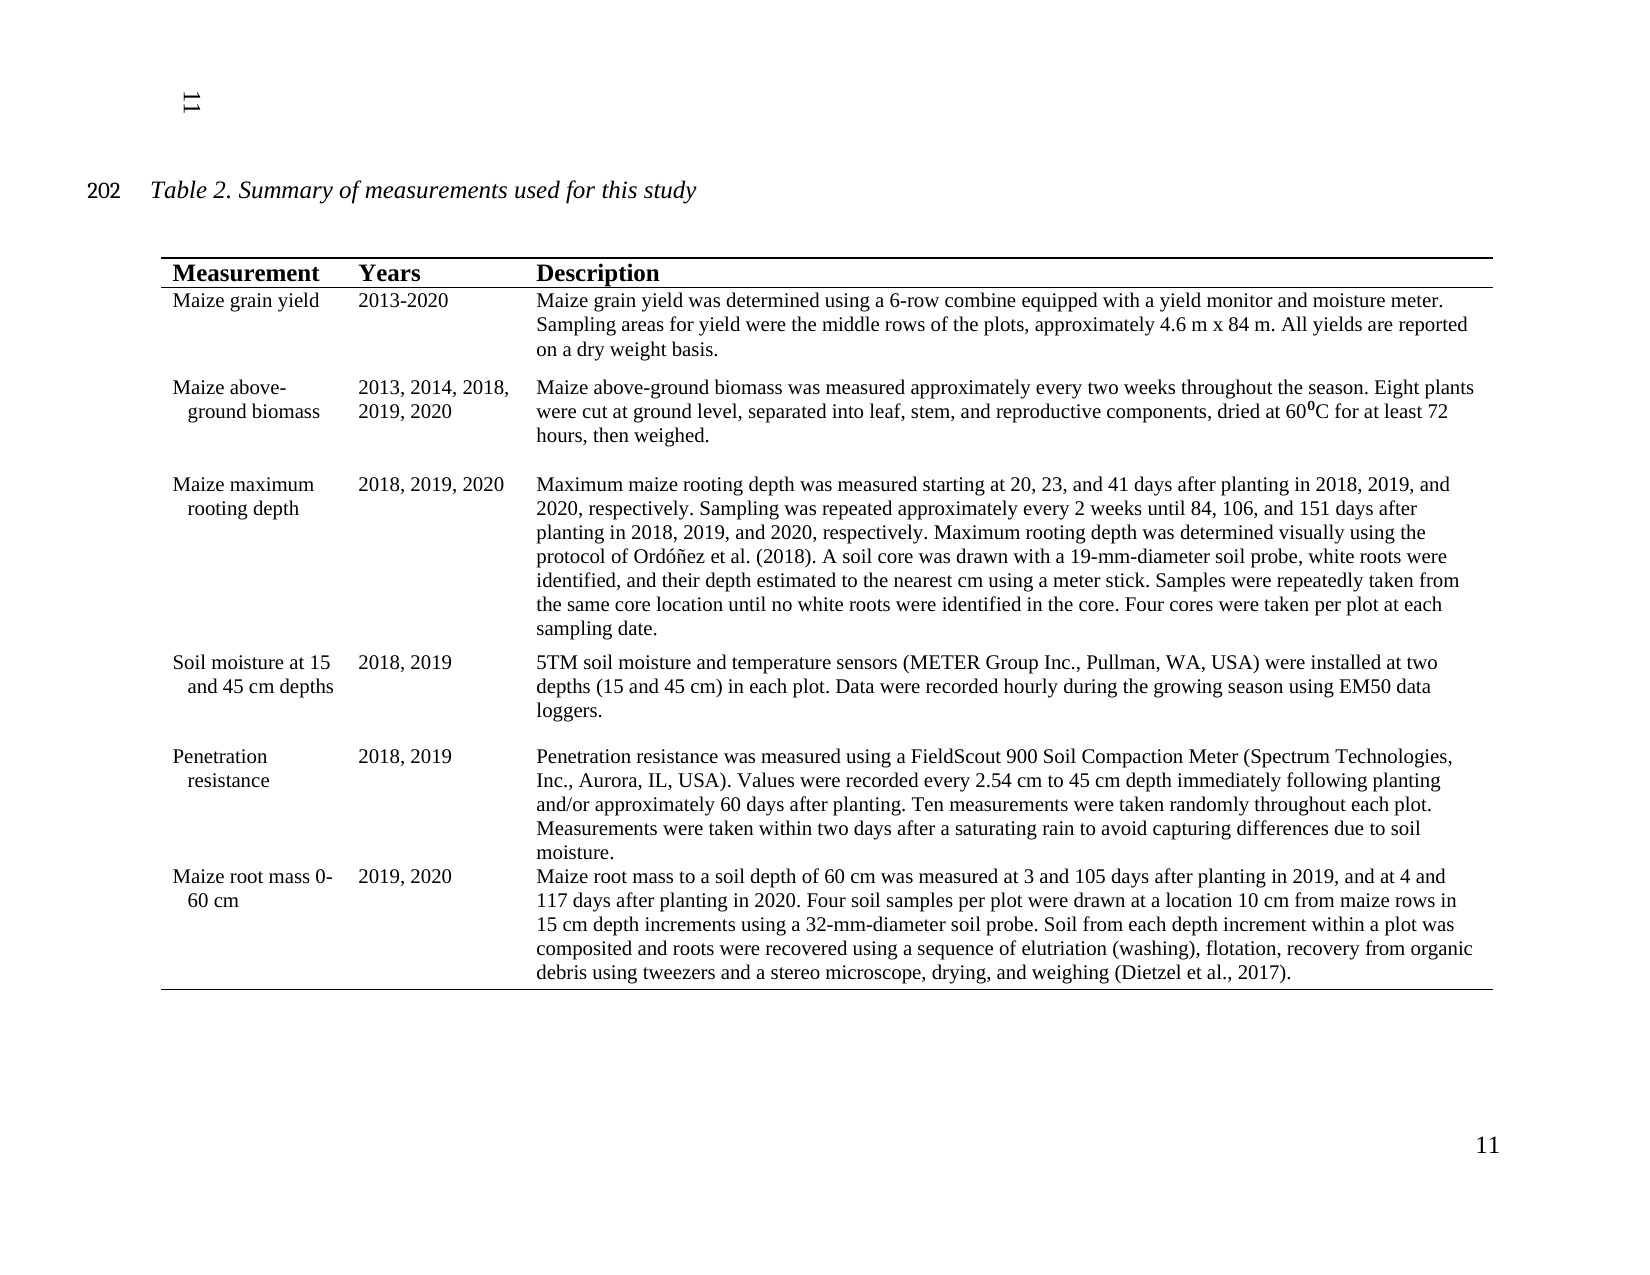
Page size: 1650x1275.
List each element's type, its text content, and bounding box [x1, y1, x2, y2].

table_cell Soil moisture at 15 and 45 cm depths [161, 650, 347, 744]
table_cell Penetration resistance was measured using a FieldScout 900 Soil Compaction Meter (Spectrum Technologies, Inc., Aurora, IL, USA). Values were recorded every 2.54 cm to 45 cm depth immediately following planting and/or approximately 60 days after planting. Ten measurements were taken randomly throughout each plot. Measurements were taken within two days after a saturating rain to avoid capturing differences due to soil moisture. [525, 744, 1492, 864]
table_cell Maize maximum rooting depth [161, 472, 347, 650]
table_cell Maize grain yield was determined using a 6-row combine equipped with a yield monitor and moisture meter. Sampling areas for yield were the middle rows of the plots, approximately 4.6 m x 84 m. All yields are reported on a dry weight basis. [525, 288, 1492, 375]
table_cell Maximum maize rooting depth was measured starting at 20, 23, and 41 days after planting in 2018, 2019, and 2020, respectively. Sampling was repeated approximately every 2 weeks until 84, 106, and 151 days after planting in 2018, 2019, and 2020, respectively. Maximum rooting depth was determined visually using the protocol of Ordóñez et al. (2018). A soil core was drawn with a 19-mm-diameter soil probe, white roots were identified, and their depth estimated to the nearest cm using a meter stick. Samples were repeatedly taken from the same core location until no white roots were identified in the core. Four cores were taken per plot at each sampling date. [525, 472, 1492, 650]
table_cell 2018, 2019 [347, 650, 525, 744]
table_cell Maize above-ground biomass was measured approximately every two weeks throughout the season. Eight plants were cut at ground level, separated into leaf, stem, and reproductive components, dried at 60⁰C for at least 72 hours, then weighed. [525, 375, 1492, 472]
table_cell 2013-2020 [347, 288, 525, 375]
text Table 2. Summary of measurements used for this study [150, 175, 1500, 204]
table_cell Maize root mass 0-60 cm [161, 864, 347, 989]
table_cell Maize grain yield [161, 288, 347, 375]
table_cell 2018, 2019, 2020 [347, 472, 525, 650]
table_header Measurement [161, 259, 347, 287]
table_header Description [525, 259, 1492, 287]
table_cell Maize above-ground biomass [161, 375, 347, 472]
table_header Years [347, 259, 525, 287]
table_cell 2019, 2020 [347, 864, 525, 989]
table_cell Maize root mass to a soil depth of 60 cm was measured at 3 and 105 days after planting in 2019, and at 4 and 117 days after planting in 2020. Four soil samples per plot were drawn at a location 10 cm from maize rows in 15 cm depth increments using a 32-mm-diameter soil probe. Soil from each depth increment within a plot was composited and roots were recovered using a sequence of elutriation (washing), flotation, recovery from organic debris using tweezers and a stereo microscope, drying, and weighing (Dietzel et al., 2017). [525, 864, 1492, 989]
table_cell 5TM soil moisture and temperature sensors (METER Group Inc., Pullman, WA, USA) were installed at two depths (15 and 45 cm) in each plot. Data were recorded hourly during the growing season using EM50 data loggers. [525, 650, 1492, 744]
table_cell 2013, 2014, 2018, 2019, 2020 [347, 375, 525, 472]
table_cell Penetration resistance [161, 744, 347, 864]
table_cell 2018, 2019 [347, 744, 525, 864]
